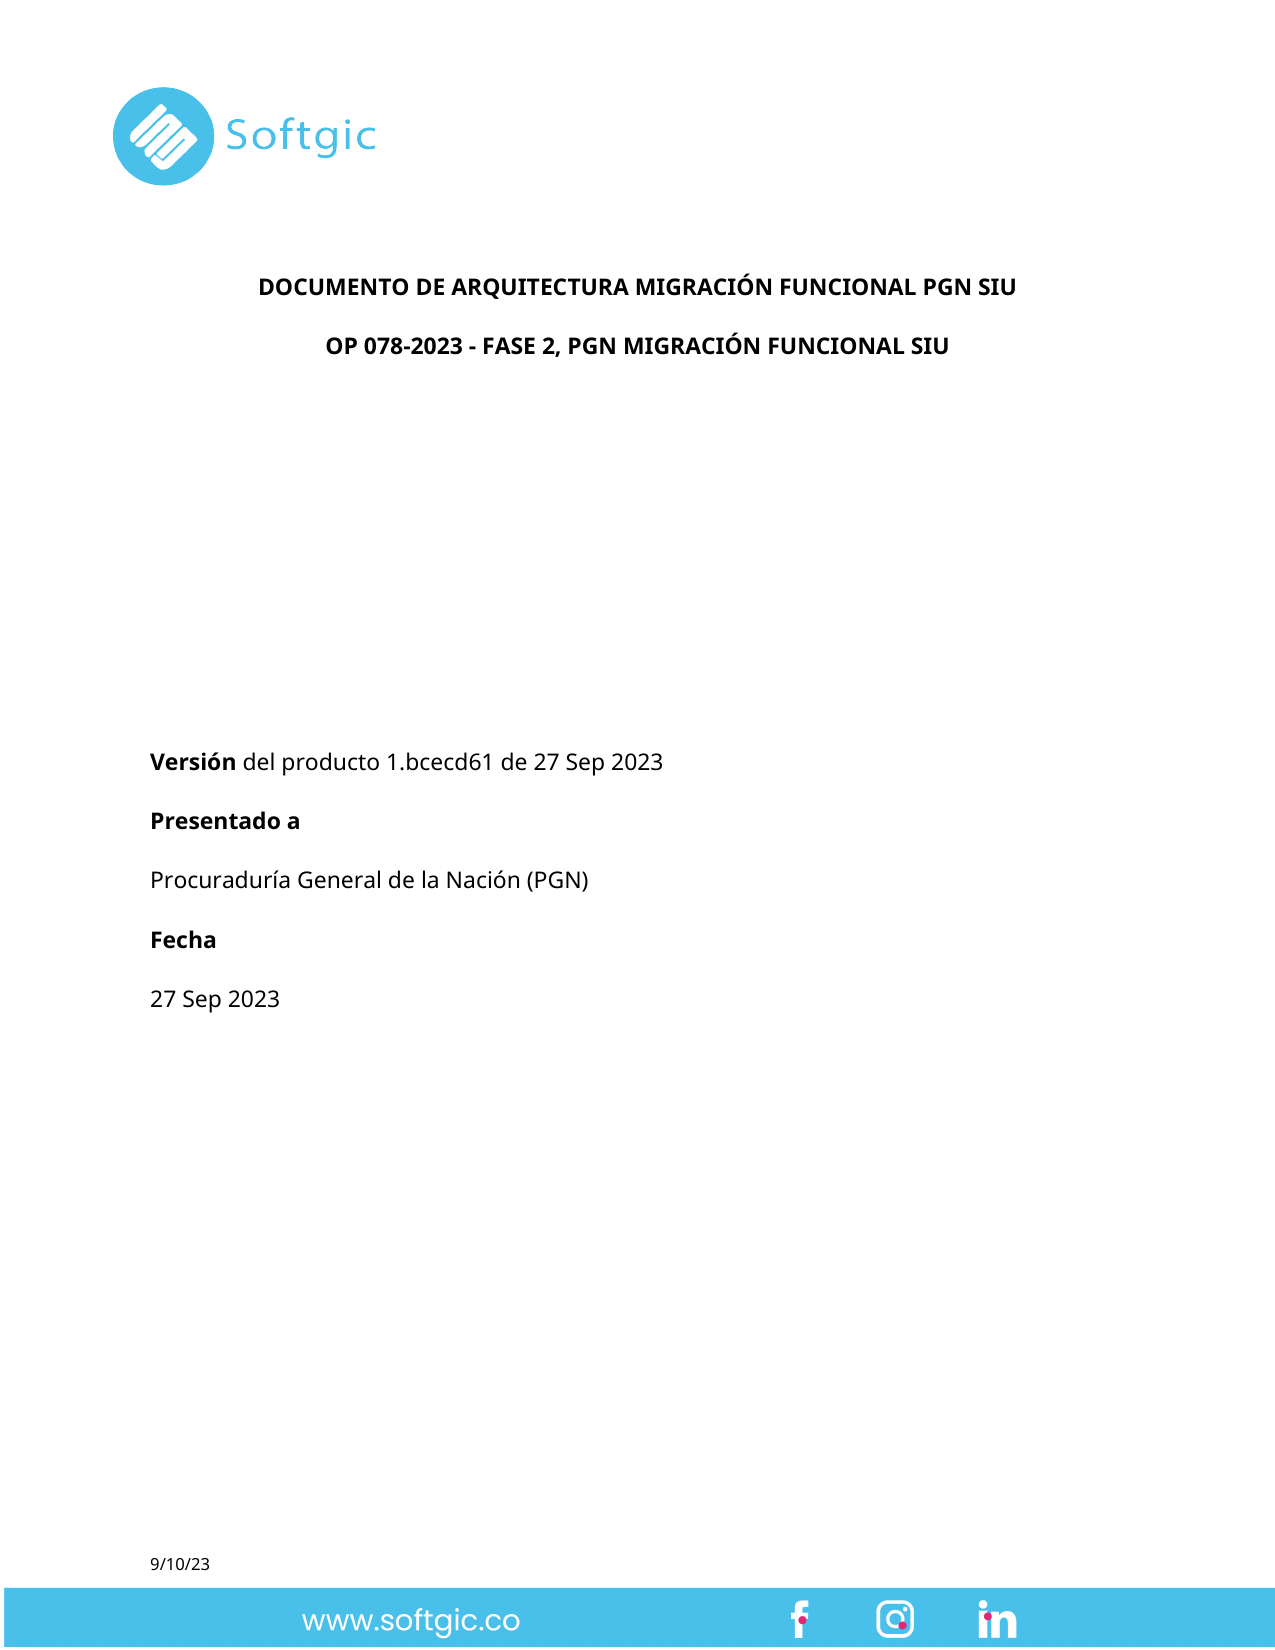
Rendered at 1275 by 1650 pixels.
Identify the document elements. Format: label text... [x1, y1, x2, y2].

text Versión del producto 1.bcecd61 de 27 Sep 2023 [150, 746, 1125, 777]
picture [4, 0, 1275, 1647]
text 27 Sep 2023 [150, 983, 1125, 1014]
text Fecha [150, 924, 1125, 955]
subtitle OP 078-2023 - Fase 2, PGN Migración Funcional SIU [150, 330, 1125, 361]
text Procuraduría General de la Nación (PGN) [150, 864, 1125, 896]
title Documento de Arquitectura Migración Funcional PGN SIU [150, 271, 1125, 302]
text Presentado a [150, 805, 1125, 836]
